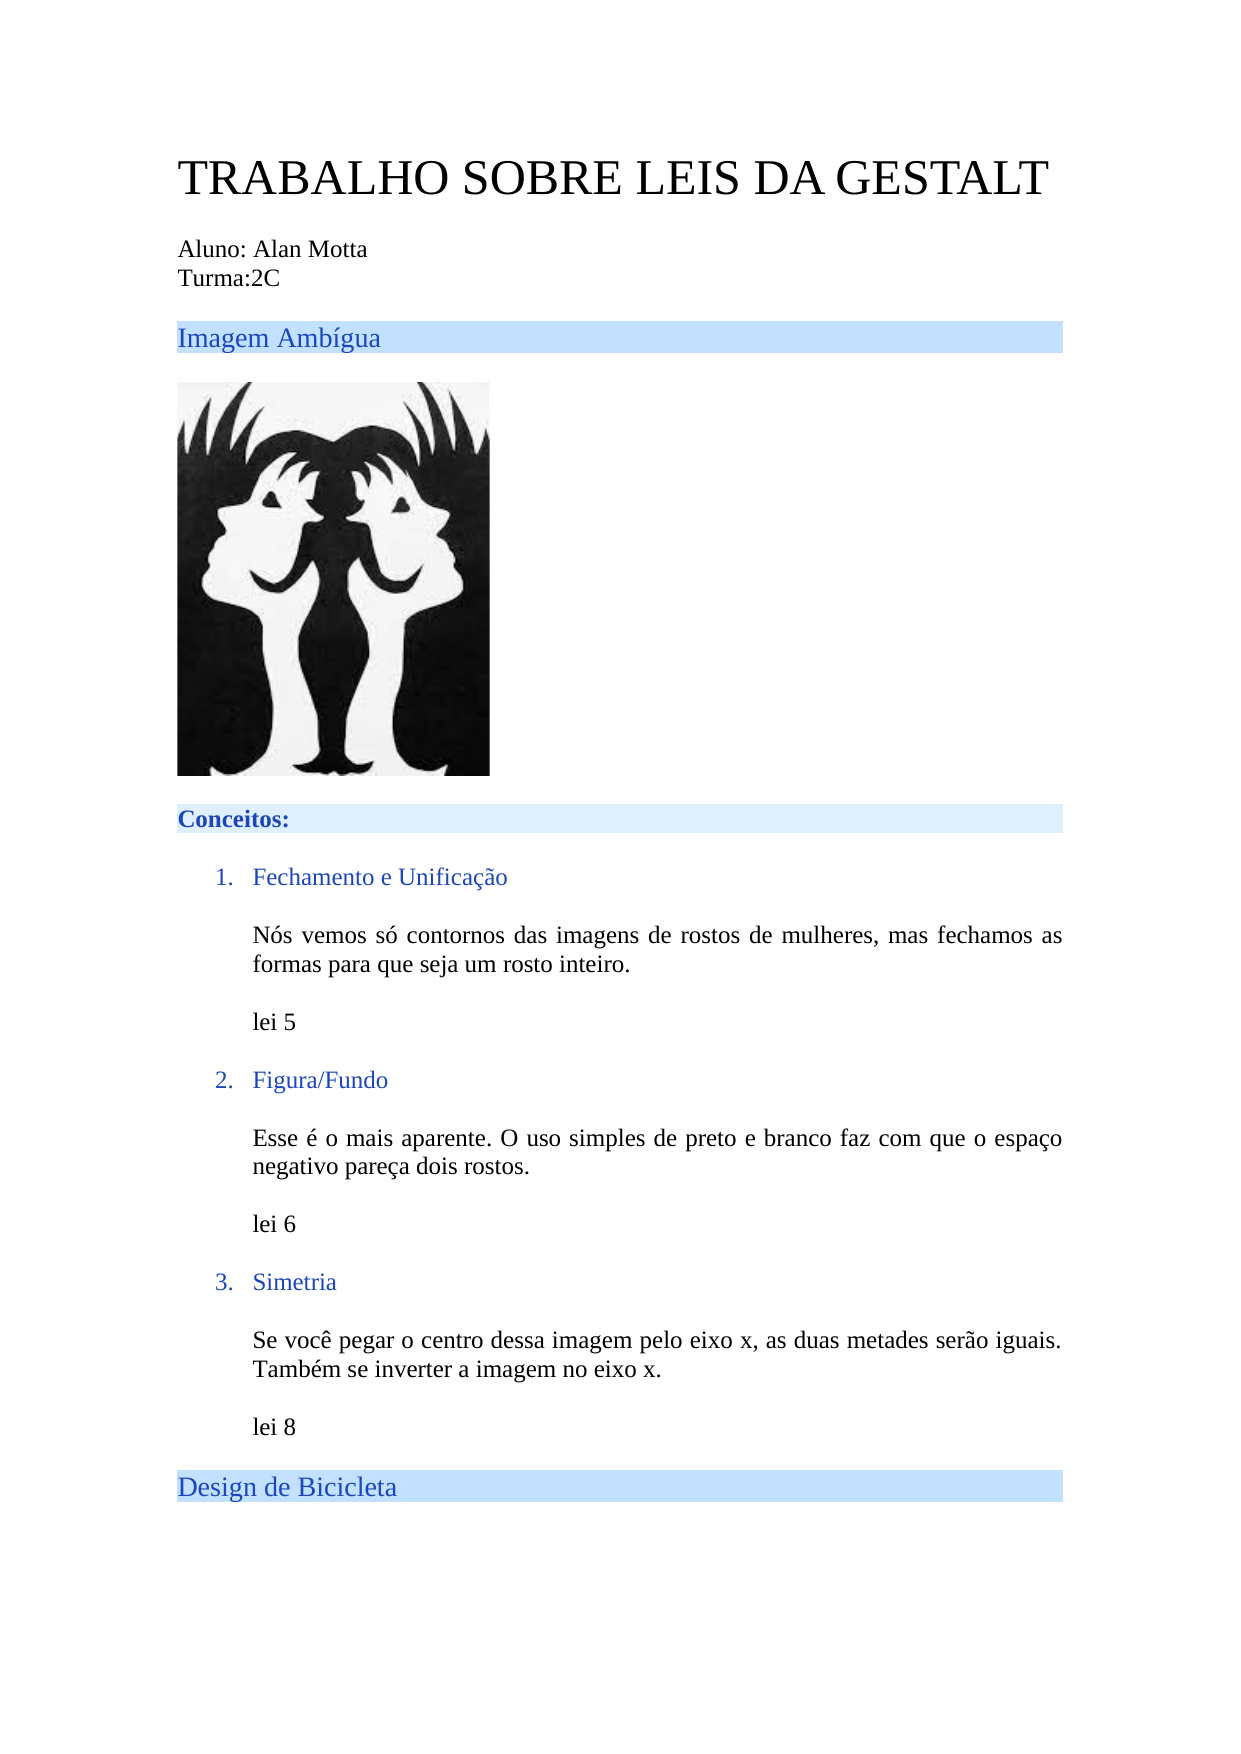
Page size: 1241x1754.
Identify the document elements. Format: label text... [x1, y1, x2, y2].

list Figura/Fundo [215, 1065, 1063, 1093]
text lei 5 [252, 1007, 1063, 1036]
text Conceitos: [177, 804, 1063, 833]
text Se você pegar o centro dessa imagem pelo eixo x, as duas metades serão iguais. Também se inverter a imagem no eixo x. [252, 1325, 1063, 1383]
text Aluno: Alan Motta Turma:2C [177, 234, 1063, 292]
picture [177, 382, 490, 776]
list Fechamento e Unificação [215, 862, 1063, 891]
text lei 8 [252, 1412, 1063, 1441]
list Simetria [215, 1267, 1063, 1296]
text Esse é o mais aparente. O uso simples de preto e branco faz com que o espaço negativo pareça dois rostos. [252, 1123, 1063, 1180]
text Imagem Ambígua [177, 321, 1063, 353]
text Design de Bicicleta [177, 1470, 1063, 1502]
text Nós vemos só contornos das imagens de rostos de mulheres, mas fechamos as formas para que seja um rosto inteiro. [252, 920, 1063, 978]
text lei 6 [252, 1209, 1063, 1238]
text TRABALHO SOBRE LEIS DA GESTALT [177, 148, 1063, 205]
